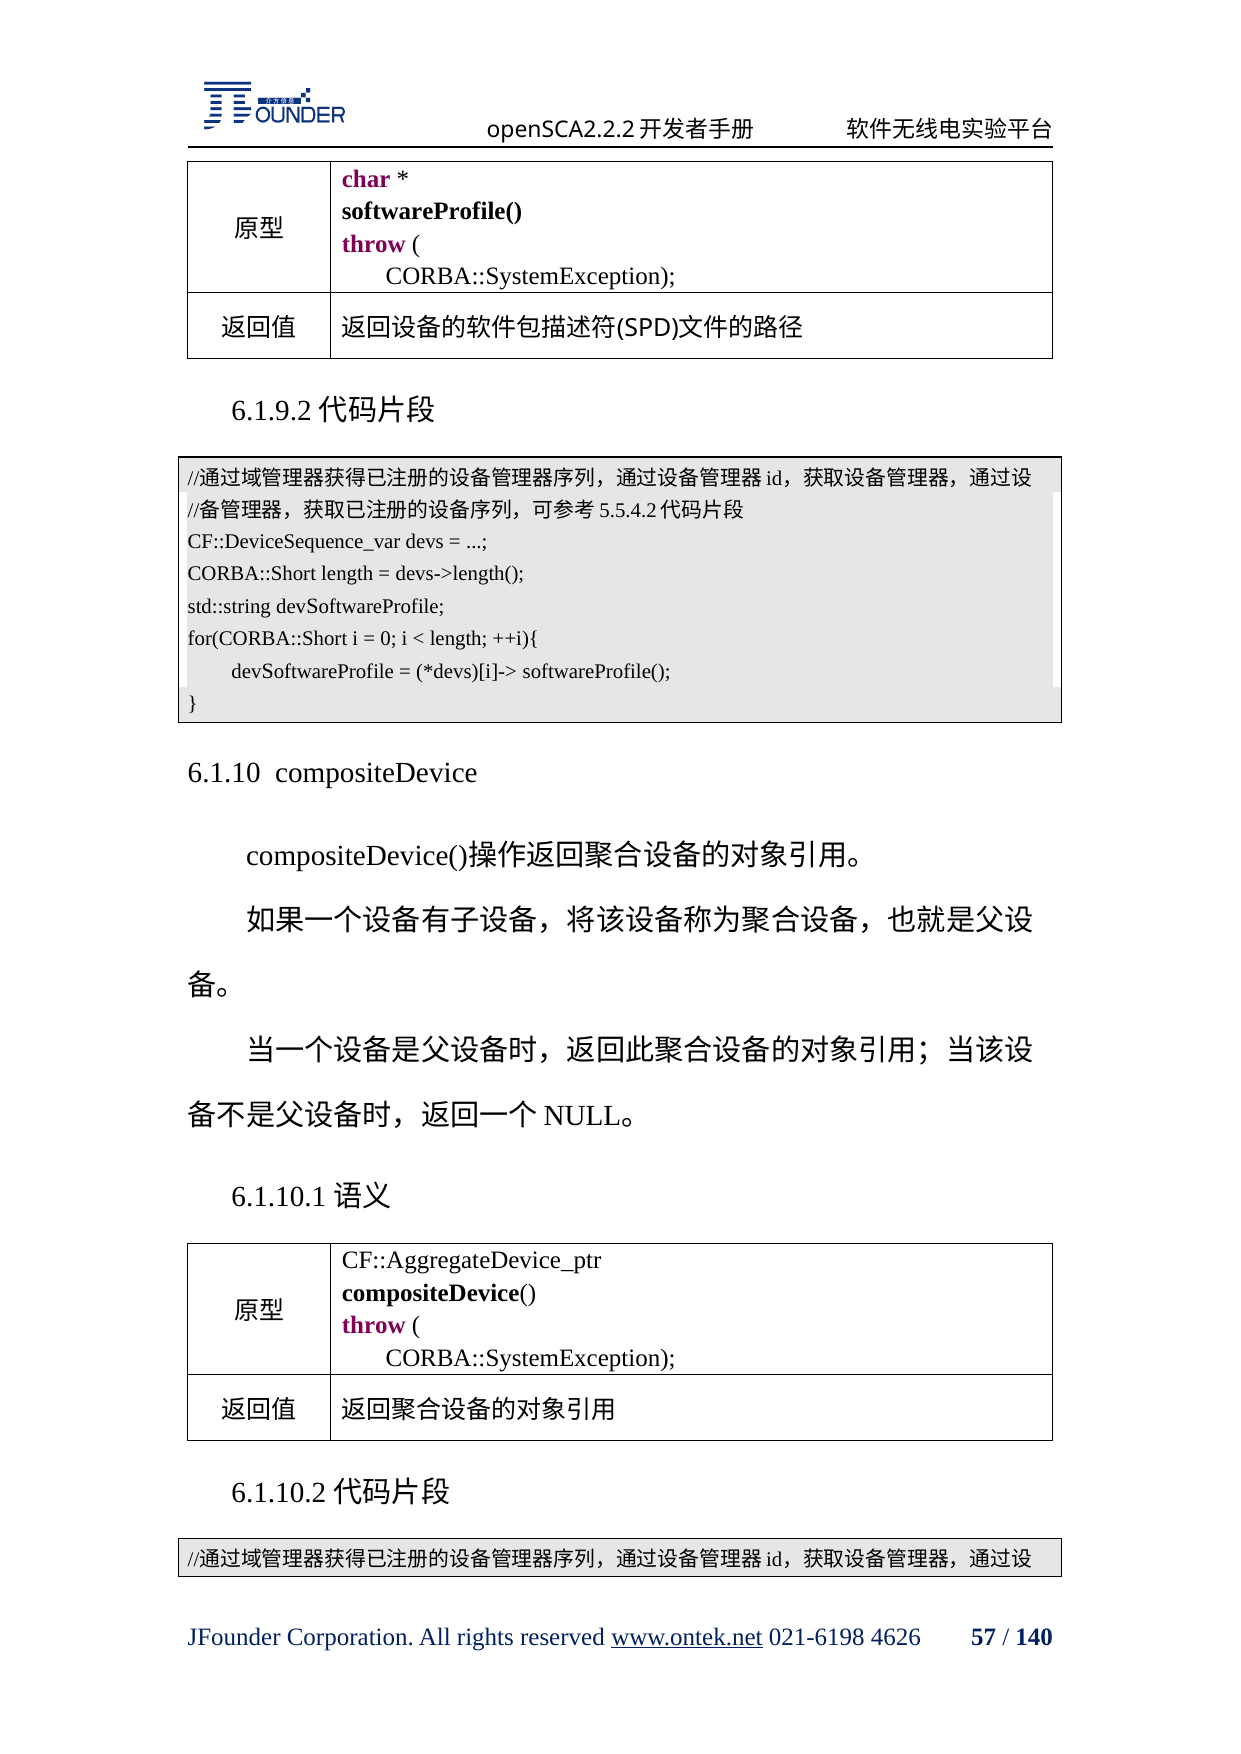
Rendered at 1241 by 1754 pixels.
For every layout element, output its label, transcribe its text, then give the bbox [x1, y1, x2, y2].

table_cell 返回值 [188, 1375, 330, 1440]
text //备管理器，获取已注册的设备序列，可参考5.5.4.2代码片段 [187, 492, 1053, 524]
table_cell 返回聚合设备的对象引用 [331, 1375, 1052, 1440]
table_header char * softwareProfile() throw ( CORBA::SystemException); [331, 162, 1052, 292]
text 当一个设备是父设备时，返回此聚合设备的对象引用；当该设备不是父设备时，返回一个NULL。 [187, 1015, 1053, 1145]
text devSoftwareProfile = (*devs)[i]-> softwareProfile(); [187, 654, 1053, 684]
table_header 原型 [188, 162, 330, 292]
text compositeDevice [187, 739, 1053, 804]
text for(CORBA::Short i = 0; i < length; ++i){ [187, 622, 1053, 654]
text compositeDevice()操作返回聚合设备的对象引用。 [187, 820, 1053, 885]
text //通过域管理器获得已注册的设备管理器序列，通过设备管理器id，获取设备管理器，通过设 [179, 458, 1061, 492]
text std::string devSoftwareProfile; [187, 589, 1053, 622]
text 如果一个设备有子设备，将该设备称为聚合设备，也就是父设备。 [187, 885, 1053, 1015]
text 代码片段 [187, 375, 1053, 440]
text //通过域管理器获得已注册的设备管理器序列，通过设备管理器id，获取设备管理器，通过设 [179, 1539, 1061, 1576]
table_header CF::AggregateDevice_ptr compositeDevice() throw ( CORBA::SystemException); [331, 1244, 1052, 1374]
table_cell 返回设备的软件包描述符(SPD)文件的路径 [331, 293, 1052, 358]
text CORBA::Short length = devs->length(); [187, 557, 1053, 589]
text } [179, 684, 1061, 722]
text 代码片段 [187, 1457, 1053, 1522]
text CF::DeviceSequence_var devs = ...; [187, 524, 1053, 557]
text 语义 [187, 1161, 1053, 1226]
table_cell 返回值 [188, 293, 330, 358]
picture [187, 73, 361, 138]
table_header 原型 [188, 1244, 330, 1374]
